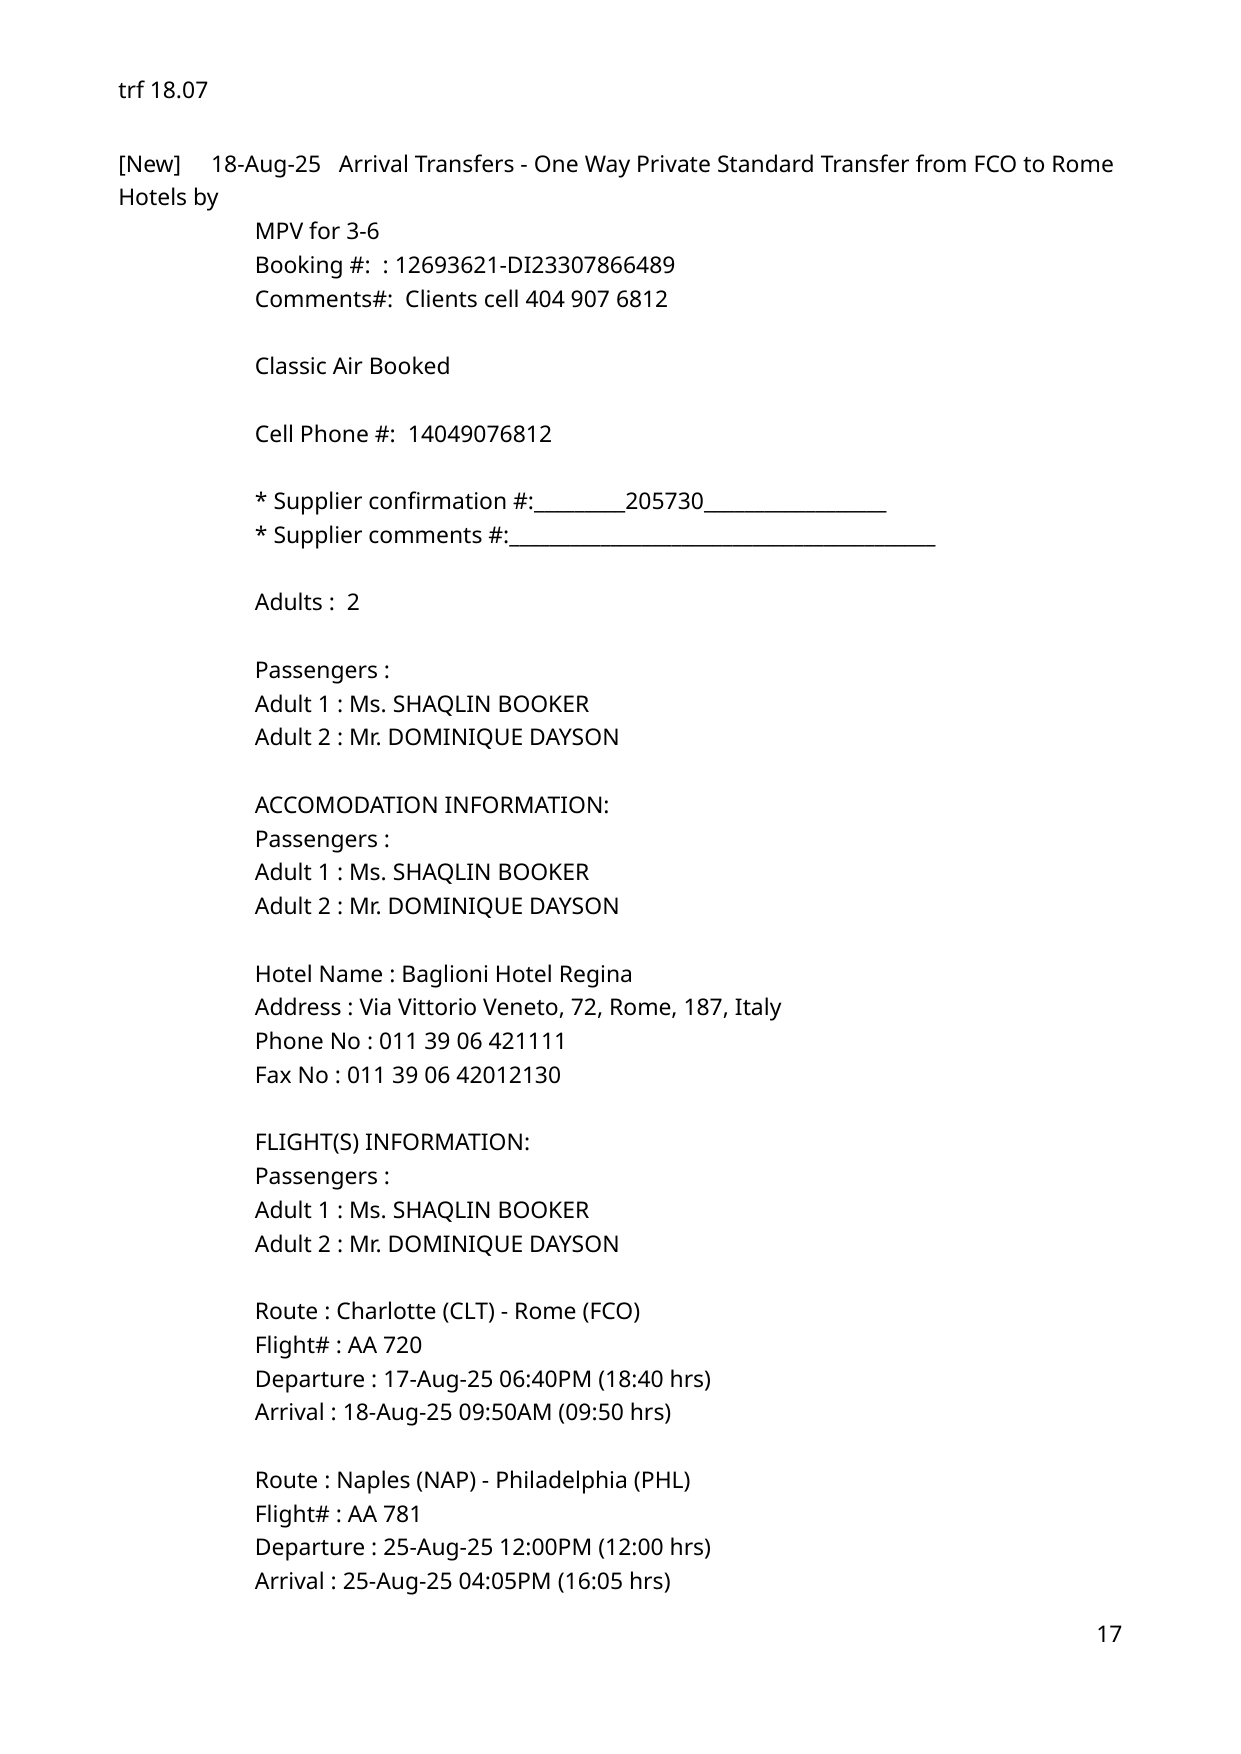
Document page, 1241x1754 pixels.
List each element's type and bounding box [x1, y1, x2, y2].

text [118, 148, 1122, 1596]
